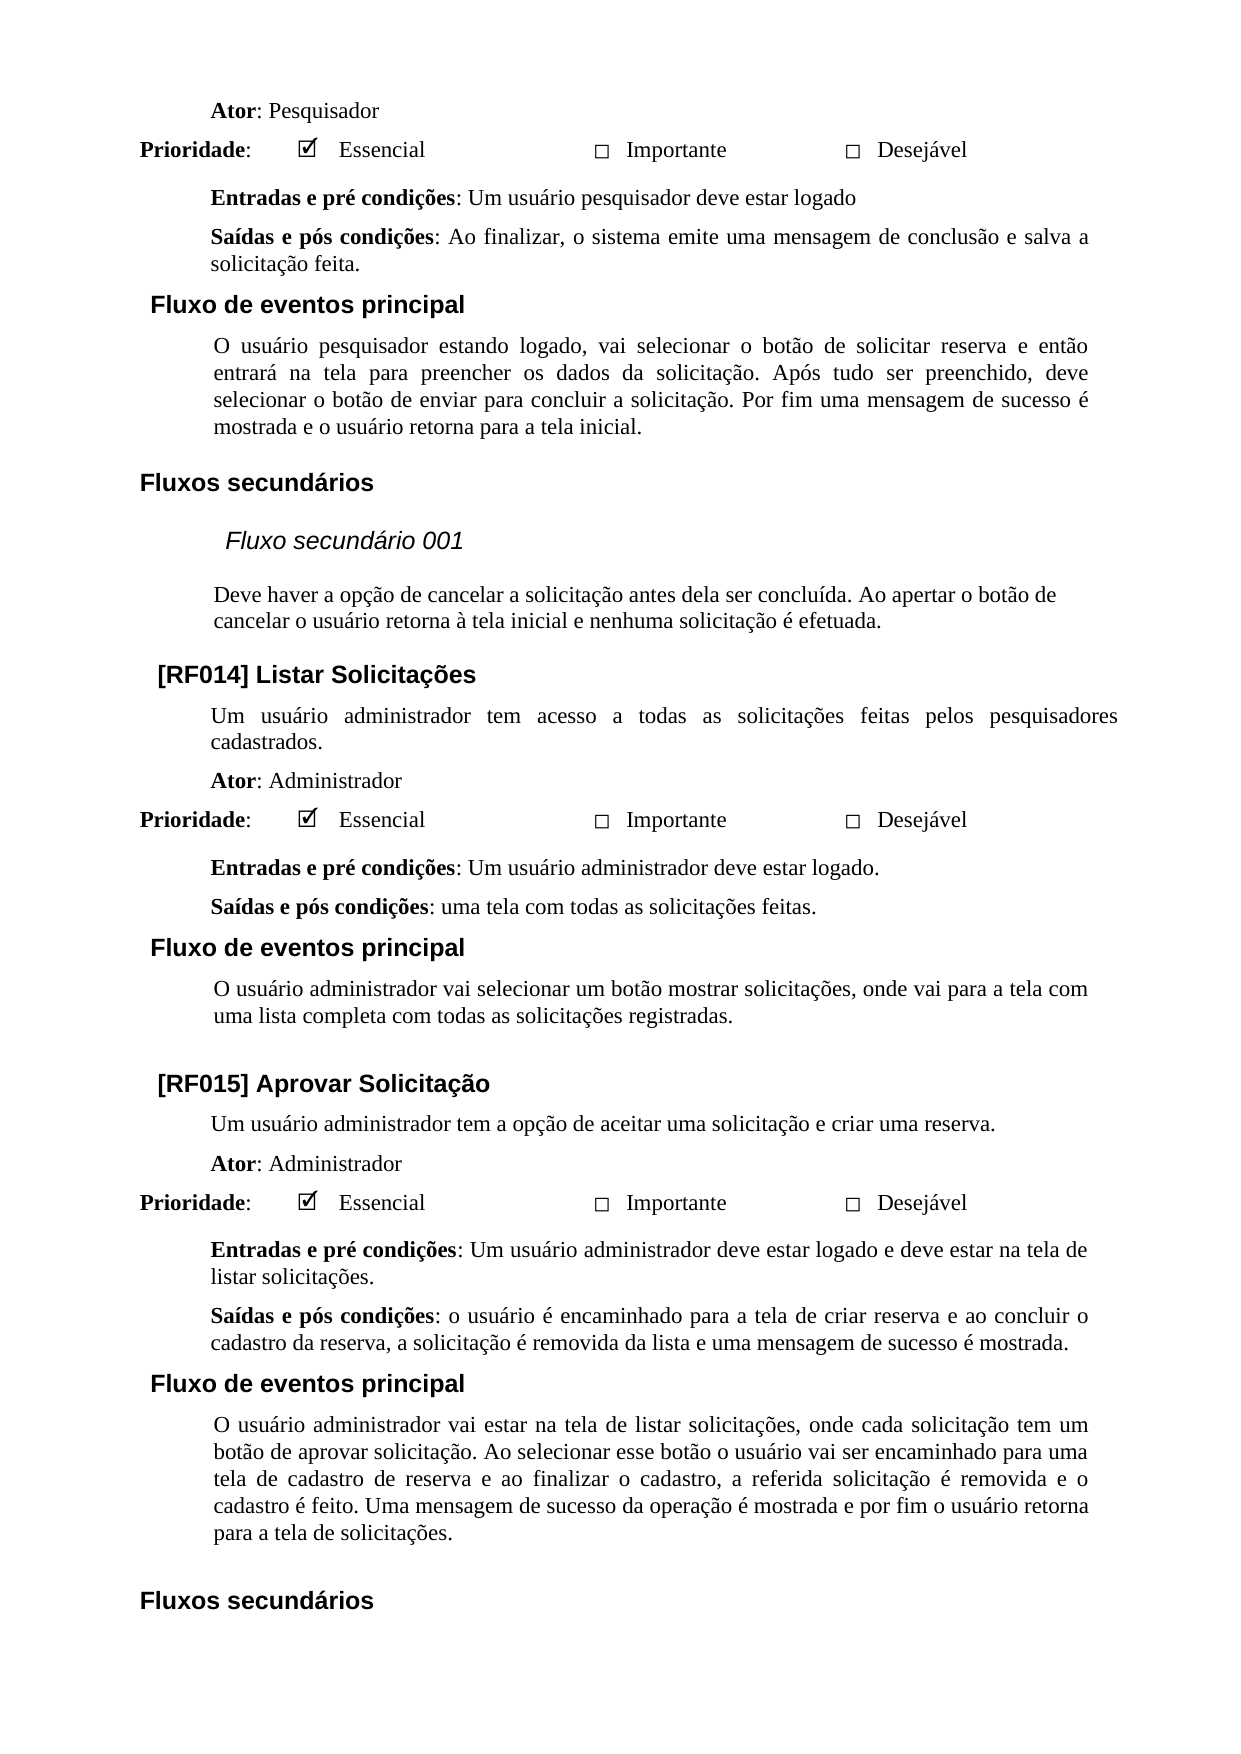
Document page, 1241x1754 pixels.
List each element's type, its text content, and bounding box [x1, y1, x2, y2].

text Prioridade: 🗹 Essencial ◻ Importante ◻ Desejável [139, 794, 1119, 841]
text Fluxo de eventos principal [150, 1369, 1090, 1398]
text Entradas e pré condições: Um usuário pesquisador deve estar logado [210, 183, 1089, 210]
text Entradas e pré condições: Um usuário administrador deve estar logado. [210, 853, 1089, 880]
text Prioridade: 🗹 Essencial ◻ Importante ◻ Desejável [139, 124, 1119, 171]
text O usuário administrador vai selecionar um botão mostrar solicitações, onde vai para a tela com uma lista completa com todas as solicitações registradas. [213, 975, 1090, 1028]
subtitle Fluxos secundários [139, 1586, 1119, 1614]
text Saídas e pós condições: uma tela com todas as solicitações feitas. [210, 893, 1090, 920]
text Fluxo de eventos principal [150, 933, 1090, 962]
subtitle Fluxos secundários [139, 468, 1119, 497]
text Um usuário administrador tem acesso a todas as solicitações feitas pelos pesquisadores cadastrados. [210, 702, 1119, 754]
text Ator: Pesquisador [210, 97, 1119, 124]
text Fluxo secundário 001 [150, 526, 1119, 555]
text Ator: Administrador [210, 1150, 1119, 1176]
text O usuário administrador vai estar na tela de listar solicitações, onde cada solicitação tem um botão de aprovar solicitação. Ao selecionar esse botão o usuário vai ser encaminhado para uma tela de cadastro de reserva e ao finalizar o cadastro, a referida solicitação é removida e o cadastro é feito. Uma mensagem de sucesso da operação é mostrada e por fim o usuário retorna para a tela de solicitações. [213, 1411, 1090, 1545]
text Saídas e pós condições: Ao finalizar, o sistema emite uma mensagem de conclusão e salva a solicitação feita. [210, 223, 1090, 277]
text Saídas e pós condições: o usuário é encaminhado para a tela de criar reserva e ao concluir o cadastro da reserva, a solicitação é removida da lista e uma mensagem de sucesso é mostrada. [210, 1303, 1090, 1356]
text Ator: Administrador [210, 767, 1119, 794]
text Entradas e pré condições: Um usuário administrador deve estar logado e deve estar na tela de listar solicitações. [210, 1236, 1089, 1289]
subtitle [RF014] Listar Solicitações [157, 660, 1119, 689]
text Deve haver a opção de cancelar a solicitação antes dela ser concluída. Ao apertar o botão de cancelar o usuário retorna à tela inicial e nenhuma solicitação é efetuada. [213, 581, 1119, 634]
text Prioridade: 🗹 Essencial ◻ Importante ◻ Desejável [139, 1176, 1119, 1223]
subtitle [RF015] Aprovar Solicitação [157, 1069, 1119, 1098]
text Fluxo de eventos principal [150, 290, 1090, 319]
text Um usuário administrador tem a opção de aceitar uma solicitação e criar uma reserva. [210, 1111, 1119, 1137]
text O usuário pesquisador estando logado, vai selecionar o botão de solicitar reserva e então entrará na tela para preencher os dados da solicitação. Após tudo ser preenchido, deve selecionar o botão de enviar para concluir a solicitação. Por fim uma mensagem de sucesso é mostrada e o usuário retorna para a tela inicial. [213, 332, 1090, 439]
